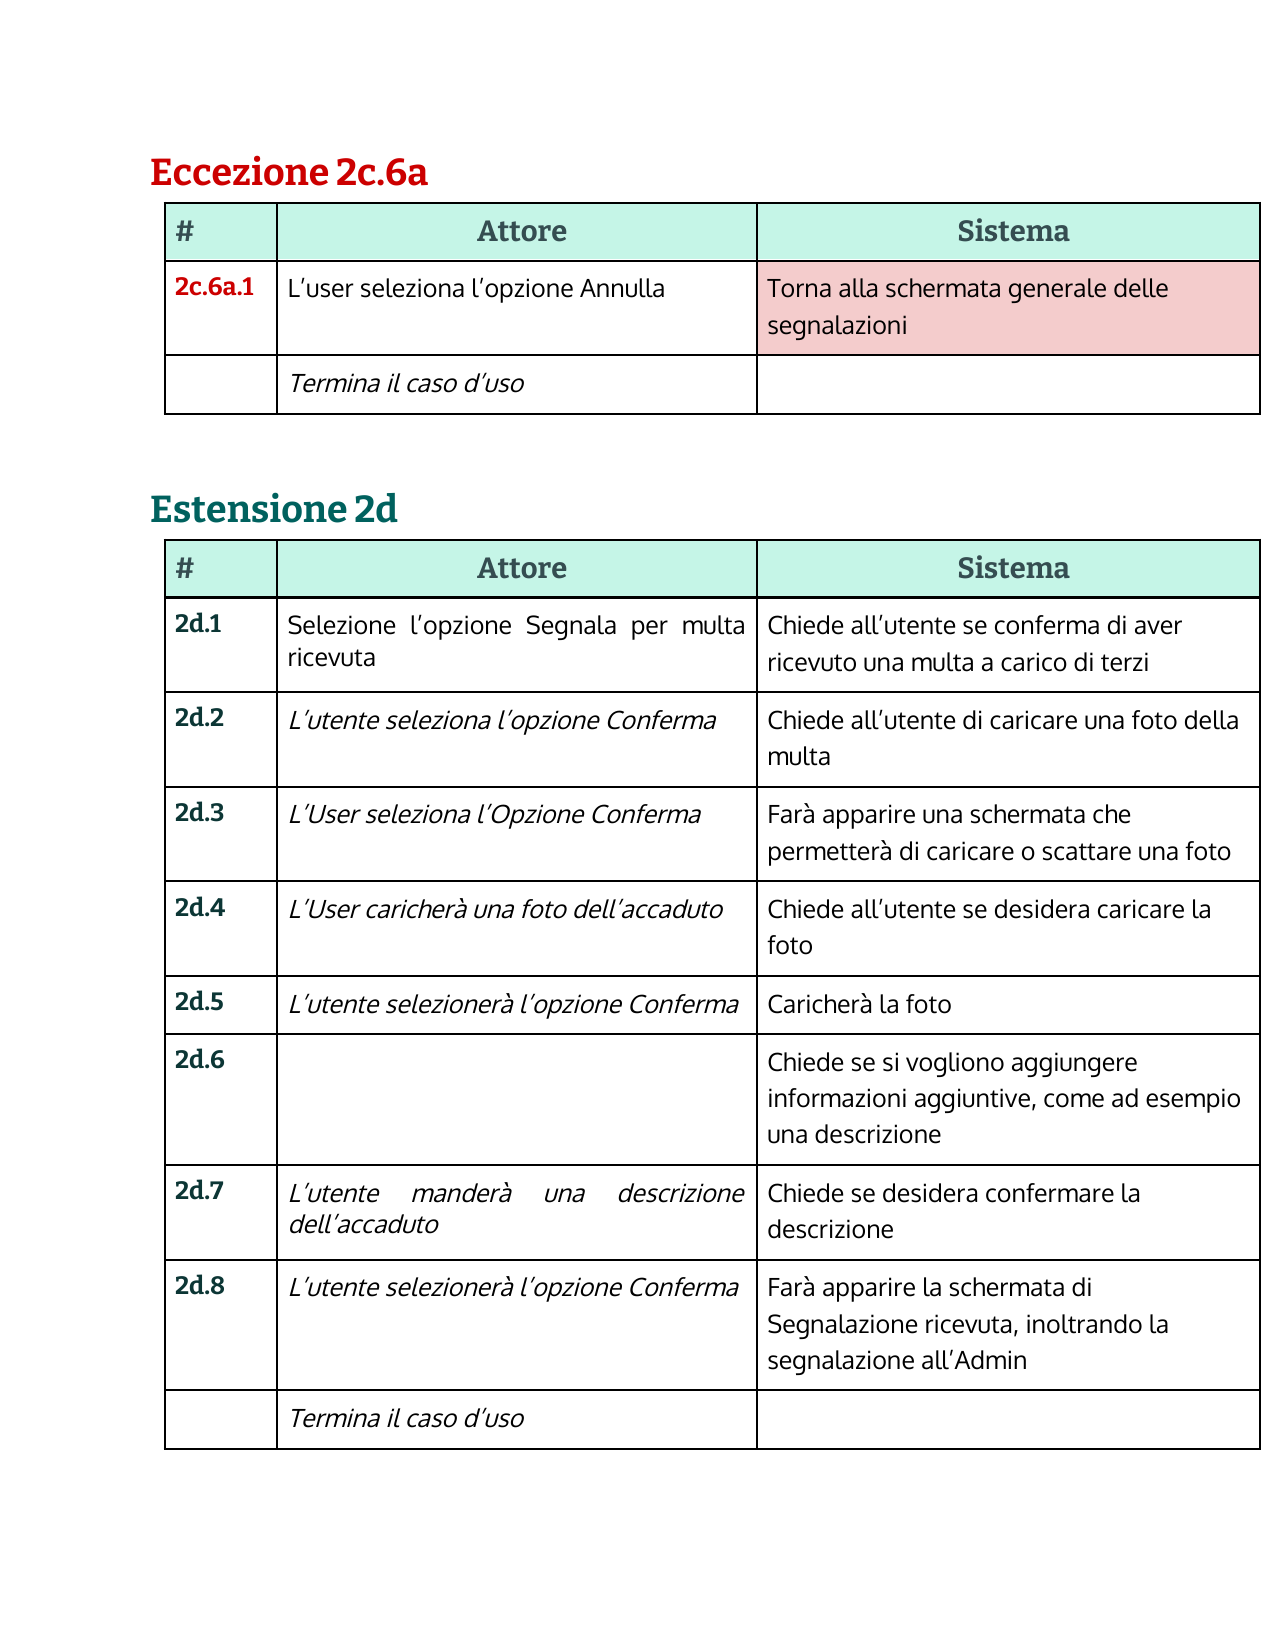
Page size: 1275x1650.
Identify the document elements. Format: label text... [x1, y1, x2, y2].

table_cell L’utente selezionerà l’opzione Conferma [278, 977, 756, 1033]
table_cell [166, 1391, 276, 1448]
table_cell Chiede se si vogliono aggiungere informazioni aggiuntive, come ad esempio una descrizione [758, 1035, 1259, 1164]
table_cell Chiede all’utente di caricare una foto della multa [758, 693, 1259, 786]
subtitle Estensione 2d [150, 487, 1125, 532]
table_cell 2d.7 [166, 1166, 276, 1258]
table_cell L’user seleziona l’opzione Annulla [278, 262, 756, 354]
table_cell Torna alla schermata generale delle segnalazioni [758, 262, 1259, 354]
table_header Sistema [758, 541, 1259, 596]
table_header # [166, 204, 276, 259]
table_cell [278, 1035, 756, 1164]
table_cell L’utente seleziona l’opzione Conferma [278, 693, 756, 786]
table_cell L’utente selezionerà l’opzione Conferma [278, 1261, 756, 1389]
table_cell L’User seleziona l’Opzione Conferma [278, 788, 756, 880]
table_cell Chiede se desidera confermare la descrizione [758, 1166, 1259, 1258]
table_cell 2d.3 [166, 788, 276, 880]
table_cell L’User caricherà una foto dell’accaduto [278, 882, 756, 975]
table_cell 2c.6a.1 [166, 262, 276, 354]
subtitle Eccezione 2c.6a [150, 150, 1125, 195]
table_header Sistema [758, 204, 1259, 259]
table_header # [166, 541, 276, 596]
table_header Attore [278, 541, 756, 596]
table_cell 2d.1 [166, 599, 276, 691]
table_cell 2d.2 [166, 693, 276, 786]
table_cell [758, 356, 1259, 413]
table_cell Termina il caso d’uso [278, 356, 756, 413]
table_cell 2d.8 [166, 1261, 276, 1389]
table_cell 2d.5 [166, 977, 276, 1033]
table_cell [758, 1391, 1259, 1448]
table_cell 2d.4 [166, 882, 276, 975]
table_cell [166, 356, 276, 413]
table_cell 2d.6 [166, 1035, 276, 1164]
table_header Attore [278, 204, 756, 259]
table_cell Selezione l’opzione Segnala per multa ricevuta [278, 599, 756, 691]
table_cell L’utente manderà una descrizione dell’accaduto [278, 1166, 756, 1258]
table_cell Chiede all’utente se desidera caricare la foto [758, 882, 1259, 975]
table_cell Caricherà la foto [758, 977, 1259, 1033]
table_cell Termina il caso d’uso [278, 1391, 756, 1448]
table_cell Farà apparire una schermata che permetterà di caricare o scattare una foto [758, 788, 1259, 880]
table_cell Farà apparire la schermata di Segnalazione ricevuta, inoltrando la segnalazione all’Admin [758, 1261, 1259, 1389]
table_cell Chiede all’utente se conferma di aver ricevuto una multa a carico di terzi [758, 599, 1259, 691]
